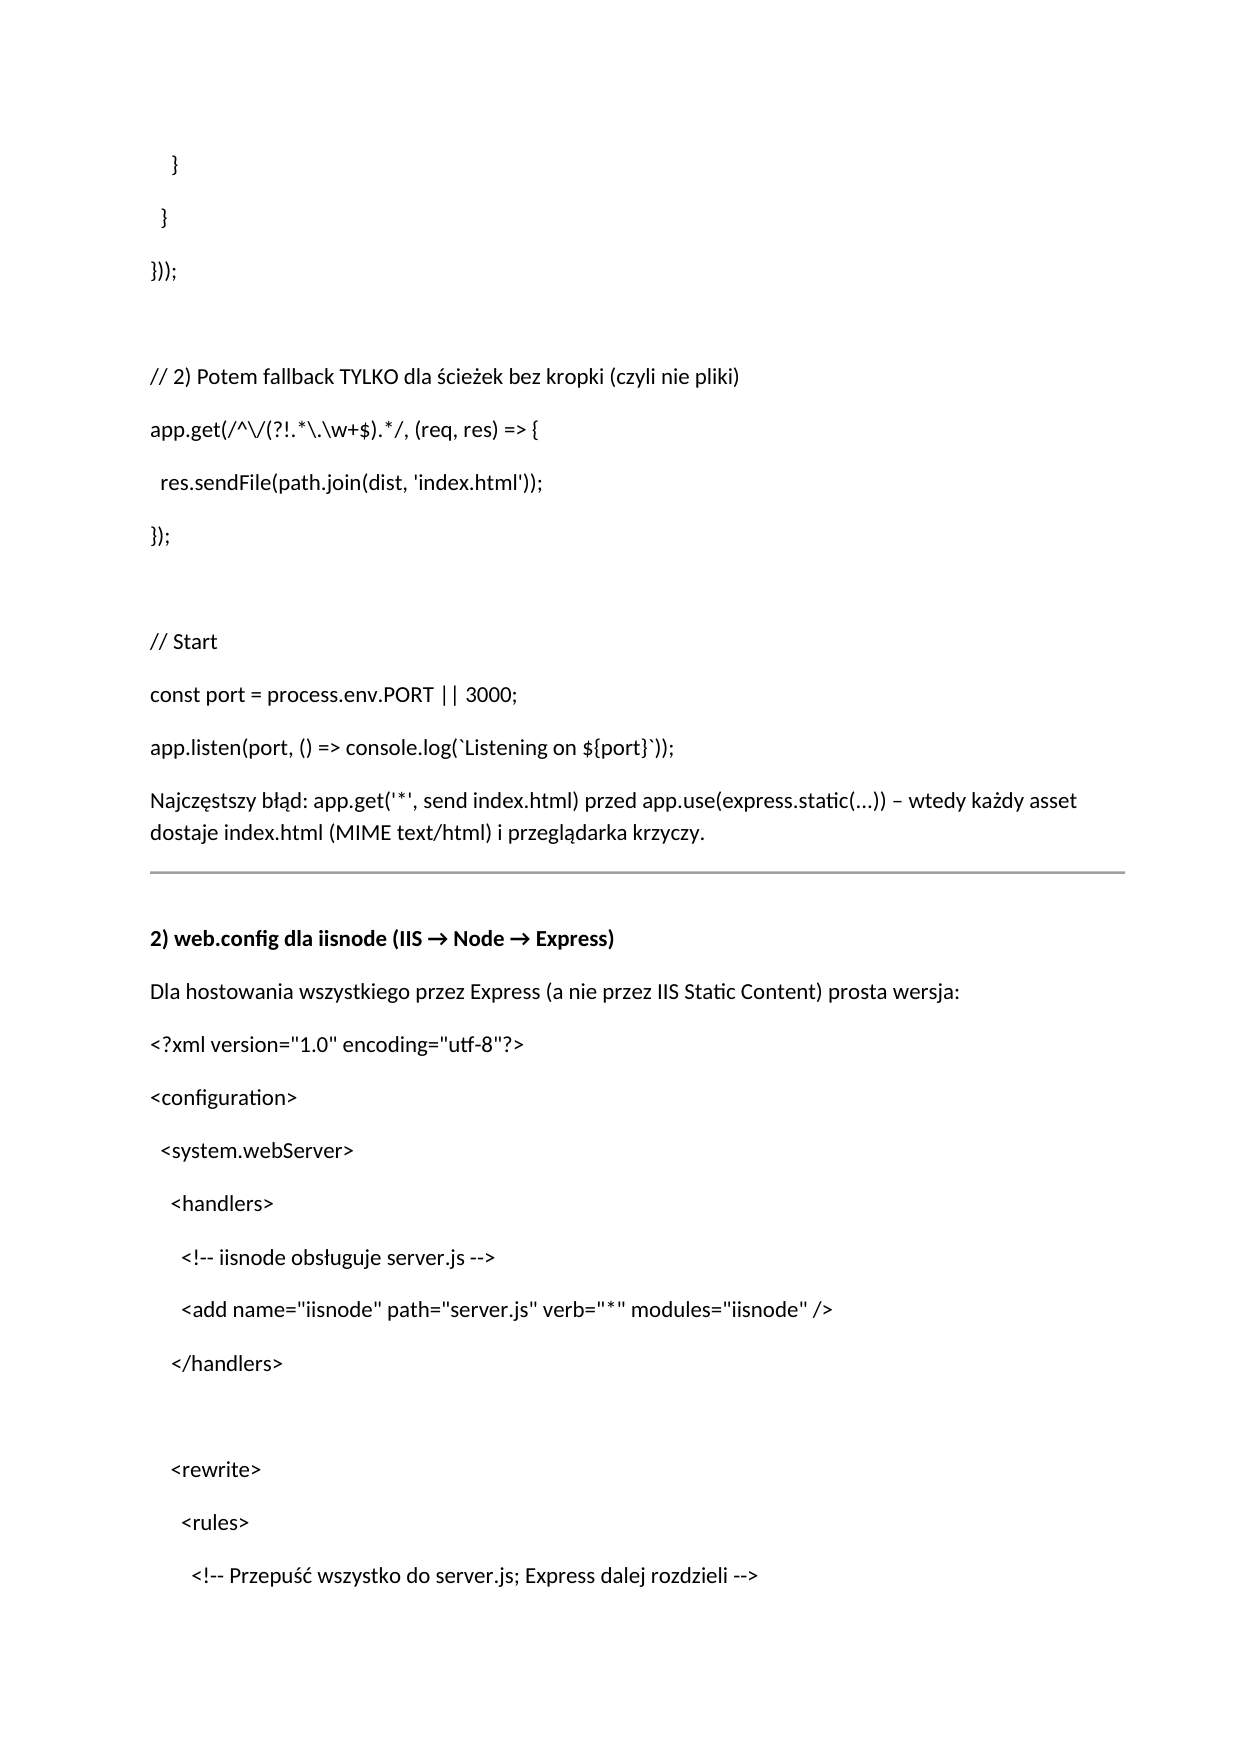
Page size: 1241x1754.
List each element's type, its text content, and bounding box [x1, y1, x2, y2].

text } [150, 203, 1090, 231]
text Najczęstszy błąd: app.get('*', send index.html) przed app.use(express.static(...)) – wtedy każdy asset dostaje index.html (MIME text/html) i przeglądarka krzyczy. [150, 786, 1090, 846]
text </handlers> [150, 1349, 1090, 1377]
text res.sendFile(path.join(dist, 'index.html')); [150, 468, 1090, 496]
text app.listen(port, () => console.log(`Listening on ${port}`)); [150, 733, 1090, 761]
text } [150, 150, 1090, 178]
text <!-- iisnode obsługuje server.js --> [150, 1243, 1090, 1271]
text 2) web.config dla iisnode (IIS → Node → Express) [150, 924, 1090, 952]
text // 2) Potem fallback TYLKO dla ścieżek bez kropki (czyli nie pliki) [150, 362, 1090, 390]
text })); [150, 256, 1090, 284]
text <system.webServer> [150, 1137, 1090, 1164]
text Dla hostowania wszystkiego przez Express (a nie przez IIS Static Content) prosta wersja: [150, 977, 1090, 1006]
text <add name="iisnode" path="server.js" verb="*" modules="iisnode" /> [150, 1296, 1090, 1324]
text const port = process.env.PORT || 3000; [150, 680, 1090, 708]
text // Start [150, 627, 1090, 655]
text <configuration> [150, 1083, 1090, 1112]
text <rules> [150, 1508, 1090, 1536]
text }); [150, 521, 1090, 549]
text <!-- Przepuść wszystko do server.js; Express dalej rozdzieli --> [150, 1561, 1090, 1589]
text <?xml version="1.0" encoding="utf-8"?> [150, 1031, 1090, 1058]
text <handlers> [150, 1189, 1090, 1218]
text app.get(/^\/(?!.*\.\w+$).*/, (req, res) => { [150, 415, 1090, 443]
text <rewrite> [150, 1455, 1090, 1483]
